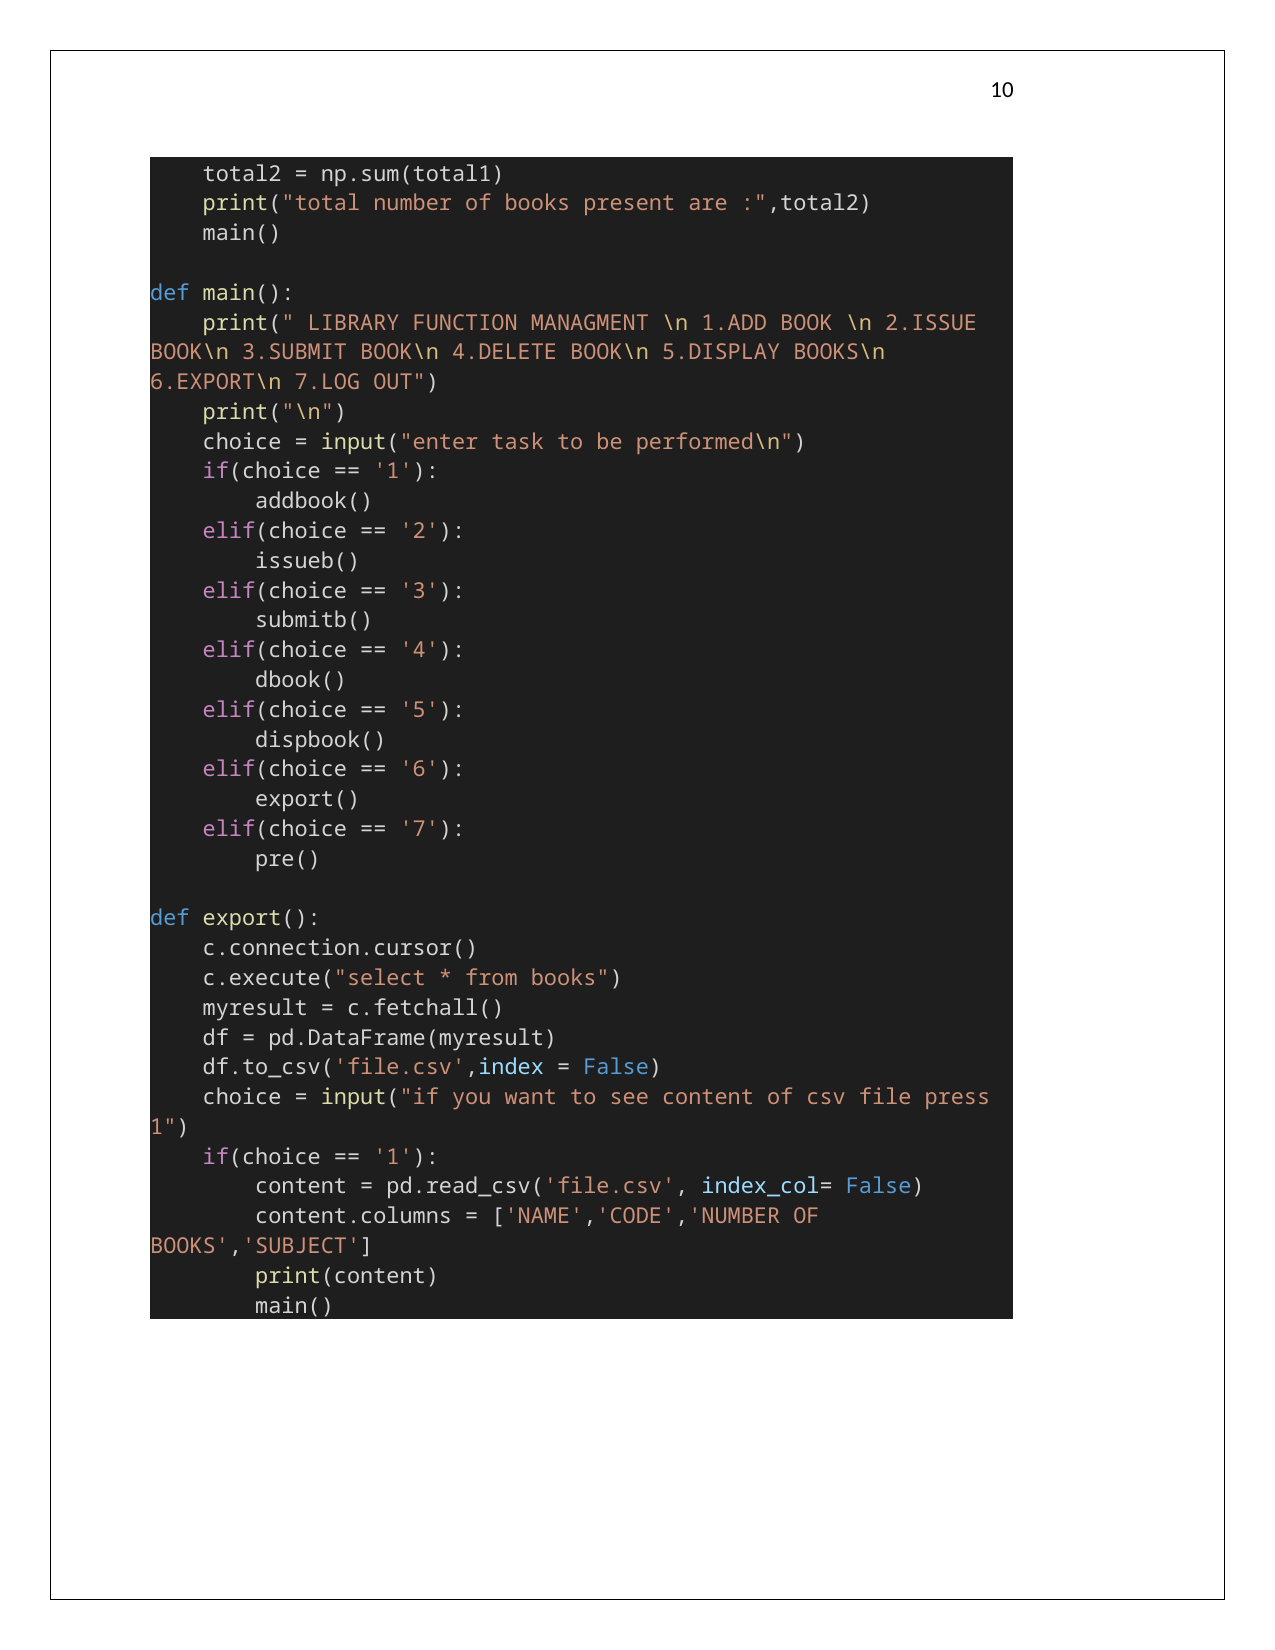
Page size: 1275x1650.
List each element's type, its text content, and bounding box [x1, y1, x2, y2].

text total2 = np.sum(total1) [150, 157, 1013, 187]
text issueb() [150, 545, 1013, 574]
text dbook() [150, 664, 1013, 694]
text addbook() [150, 485, 1013, 515]
text elif(choice == '7'): [150, 813, 1013, 843]
text dispbook() [150, 723, 1013, 753]
text content.columns = ['NAME','CODE','NUMBER OF BOOKS','SUBJECT'] [150, 1200, 1013, 1260]
text elif(choice == '4'): [150, 634, 1013, 664]
text choice = input("enter task to be performed\n") [150, 426, 1013, 455]
text elif(choice == '3'): [150, 574, 1013, 604]
text if(choice == '1'): [150, 455, 1013, 485]
text main() [150, 1289, 1013, 1319]
text submitb() [150, 604, 1013, 634]
text choice = input("if you want to see content of csv file press 1") [150, 1081, 1013, 1141]
text print("\n") [150, 396, 1013, 426]
text c.execute("select * from books") [150, 962, 1013, 992]
text if(choice == '1'): [150, 1141, 1013, 1170]
text myresult = c.fetchall() [150, 992, 1013, 1021]
text elif(choice == '6'): [150, 753, 1013, 783]
text print(" LIBRARY FUNCTION MANAGMENT \n 1.ADD BOOK \n 2.ISSUE BOOK\n 3.SUBMIT BOOK\n 4.DELETE BOOK\n 5.DISPLAY BOOKS\n 6.EXPORT\n 7.LOG OUT") [150, 306, 1013, 396]
text df.to_csv('file.csv',index = False) [150, 1051, 1013, 1081]
text pre() [150, 843, 1013, 872]
text print("total number of books present are :",total2) [150, 187, 1013, 217]
text export() [150, 783, 1013, 813]
text def main(): [150, 277, 1013, 306]
text print(content) [150, 1260, 1013, 1289]
text elif(choice == '5'): [150, 694, 1013, 723]
text df = pd.DataFrame(myresult) [150, 1021, 1013, 1051]
text def export(): [150, 902, 1013, 932]
text main() [150, 217, 1013, 247]
text elif(choice == '2'): [150, 515, 1013, 545]
text content = pd.read_csv('file.csv', index_col= False) [150, 1170, 1013, 1200]
text c.connection.cursor() [150, 932, 1013, 962]
